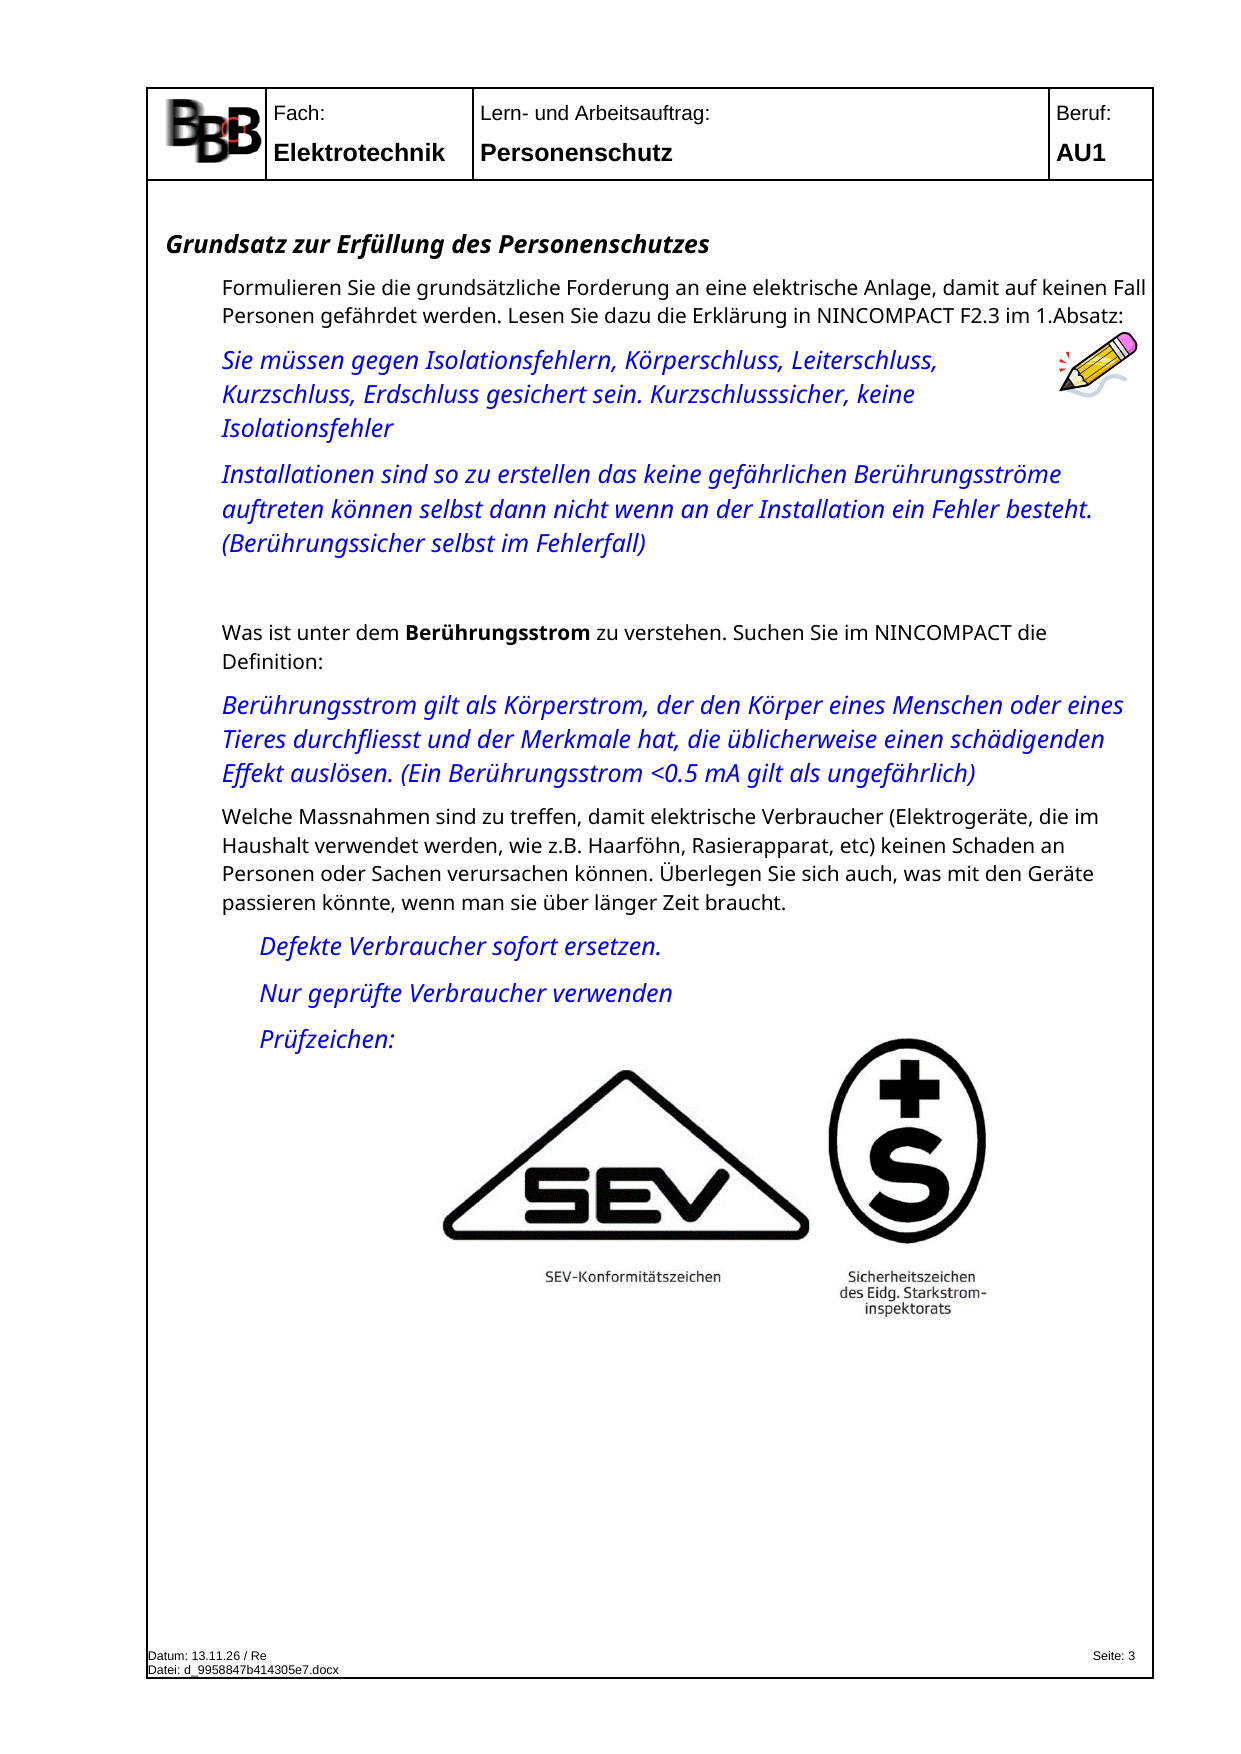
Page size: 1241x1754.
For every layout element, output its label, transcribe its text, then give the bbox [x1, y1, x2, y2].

picture [162, 95, 263, 165]
picture [434, 1023, 991, 1333]
text Formulieren Sie die grundsätzliche Forderung an eine elektrische Anlage, damit auf keinen Fall Personen gefährdet werden. Lesen Sie dazu die Erklärung in NINCOMPACT F2.3 im 1.Absatz: [222, 273, 1152, 330]
text Installationen sind so zu erstellen das keine gefährlichen Berührungsströme auftreten können selbst dann nicht wenn an der Installation ein Fehler besteht. (Berührungssicher selbst im Fehlerfall) [222, 457, 1152, 559]
text Sie müssen gegen Isolationsfehlern, Körperschluss, Leiterschluss, Kurzschluss, Erdschluss gesichert sein. Kurzschlusssicher, keine Isolationsfehler [222, 342, 1152, 445]
subtitle Grundsatz zur Erfüllung des Personenschutzes [165, 227, 1152, 261]
text Defekte Verbraucher sofort ersetzen. [259, 929, 1152, 963]
text Prüfzeichen: [259, 1022, 1152, 1056]
text Nur geprüfte Verbraucher verwenden [259, 975, 1152, 1009]
text Berührungsstrom gilt als Körperstrom, der den Körper eines Menschen oder eines Tieres durchfliesst und der Merkmale hat, die üblicherweise einen schädigenden Effekt auslösen. (Ein Berührungsstrom <0.5 mA gilt als ungefährlich) [222, 688, 1152, 790]
text Was ist unter dem Berührungsstrom zu verstehen. Suchen Sie im NINCOMPACT die Definition: [222, 618, 1152, 675]
text Welche Massnahmen sind zu treffen, damit elektrische Verbraucher (Elektrogeräte, die im Haushalt verwendet werden, wie z.B. Haarföhn, Rasierapparat, etc) keinen Schaden an Personen oder Sachen verursachen können. Überlegen Sie sich auch, was mit den Geräte passieren könnte, wenn man sie über länger Zeit braucht. [222, 802, 1152, 916]
